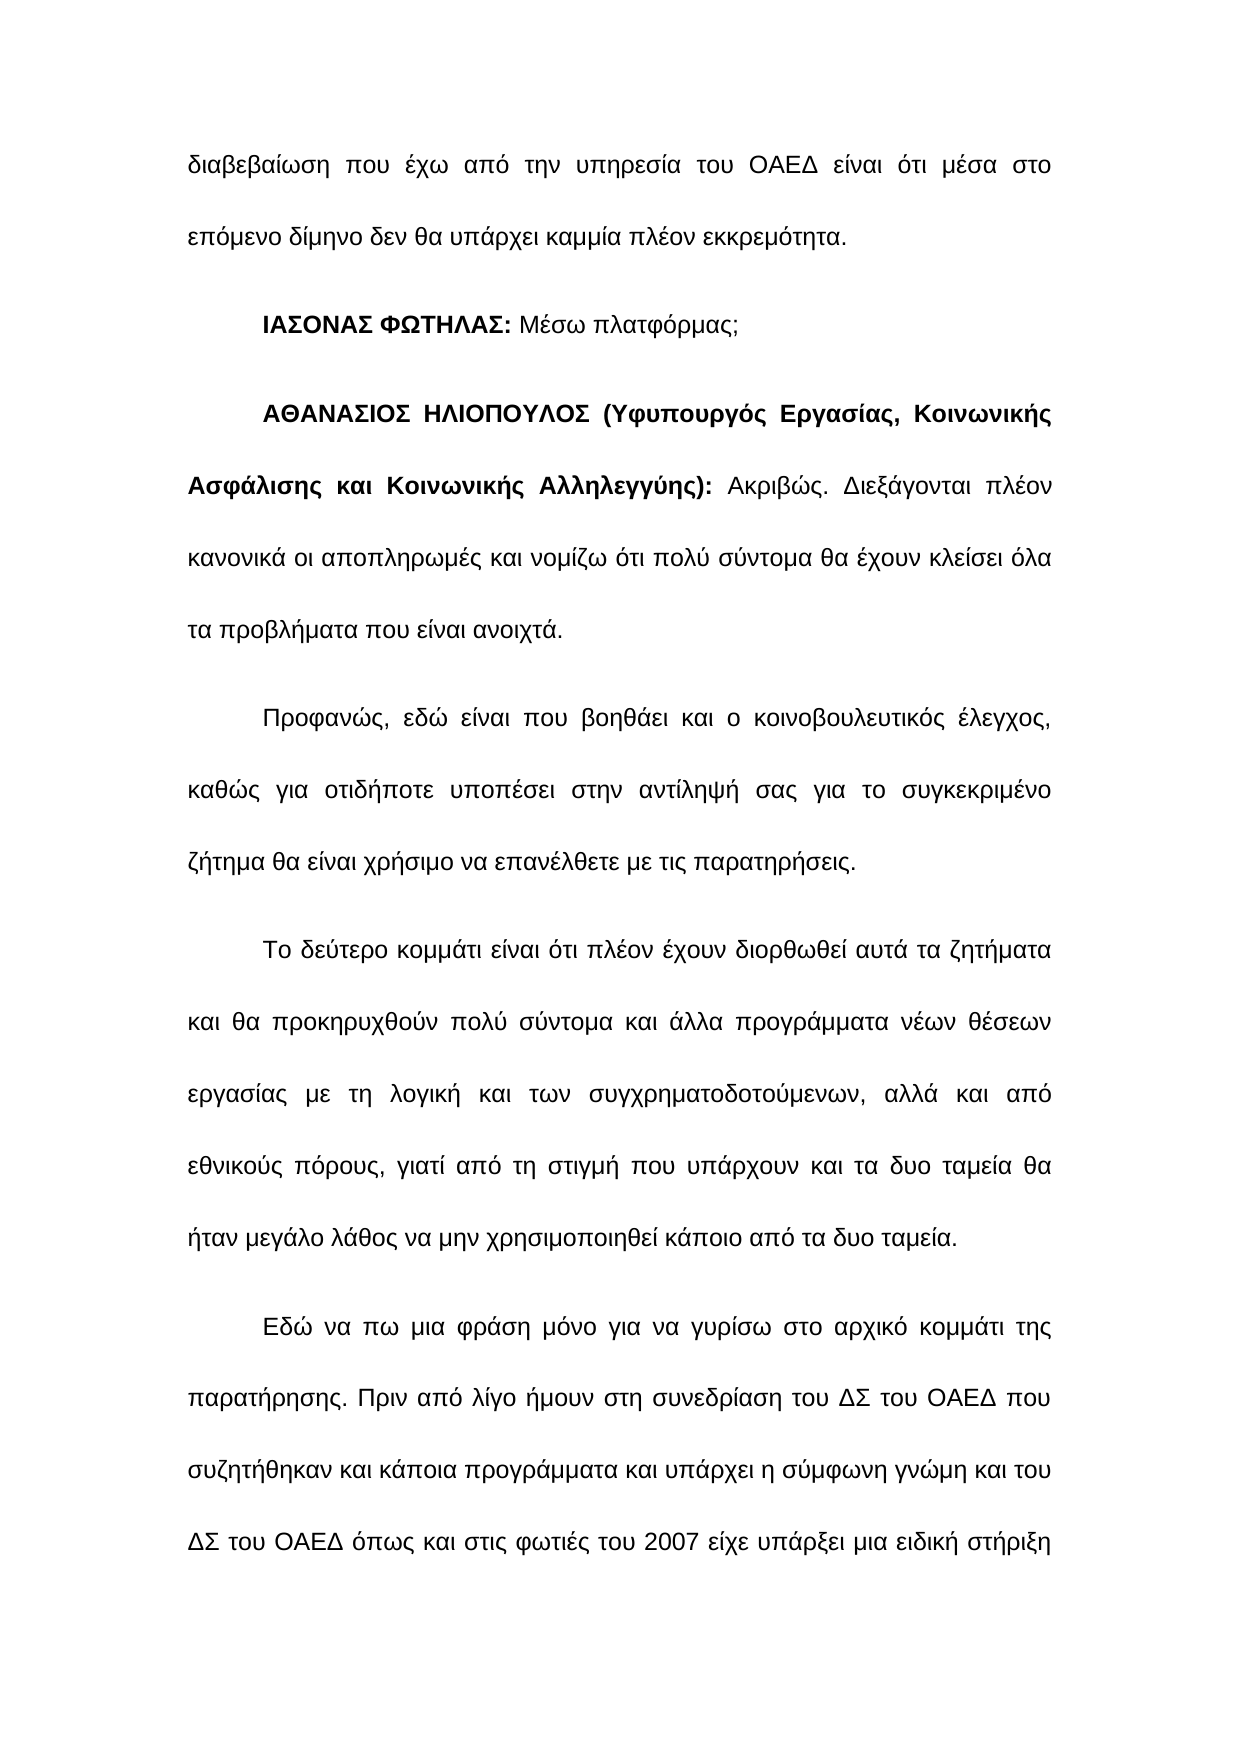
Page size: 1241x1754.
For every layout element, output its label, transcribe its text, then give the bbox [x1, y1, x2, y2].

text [187, 150, 1053, 251]
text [187, 1311, 1053, 1556]
text Προφανώς, εδώ είναι που βοηθάει και ο κοινοβουλευτικός έλεγχος, καθώς για οτιδήποτε υποπέσει στην αντίληψή σας για το συγκεκριμένο ζήτημα θα είναι χρήσιμο να επανέλθετε με τις παρατηρήσεις. [187, 703, 1053, 876]
text ΑΘΑΝΑΣΙΟΣ ΗΛΙΟΠΟΥΛΟΣ (Υφυπουργός Εργασίας, Κοινωνικής Ασφάλισης και Κοινωνικής Αλληλεγγύης): Ακριβώς. Διεξάγονται πλέον κανονικά οι αποπληρωμές και νομίζω ότι πολύ σύντομα θα έχουν κλείσει όλα τα προβλήματα που είναι ανοιχτά. [187, 399, 1053, 643]
text ΙΑΣΟΝΑΣ ΦΩΤΗΛΑΣ: Μέσω πλατφόρμας; [187, 310, 1053, 339]
text Το δεύτερο κομμάτι είναι ότι πλέον έχουν διορθωθεί αυτά τα ζητήματα και θα προκηρυχθούν πολύ σύντομα και άλλα προγράμματα νέων θέσεων εργασίας με τη λογική και των συγχρηματοδοτούμενων, αλλά και από εθνικούς πόρους, γιατί από τη στιγμή που υπάρχουν και τα δυο ταμεία θα ήταν μεγάλο λάθος να μην χρησιμοποιηθεί κάποιο από τα δυο ταμεία. [187, 935, 1053, 1252]
